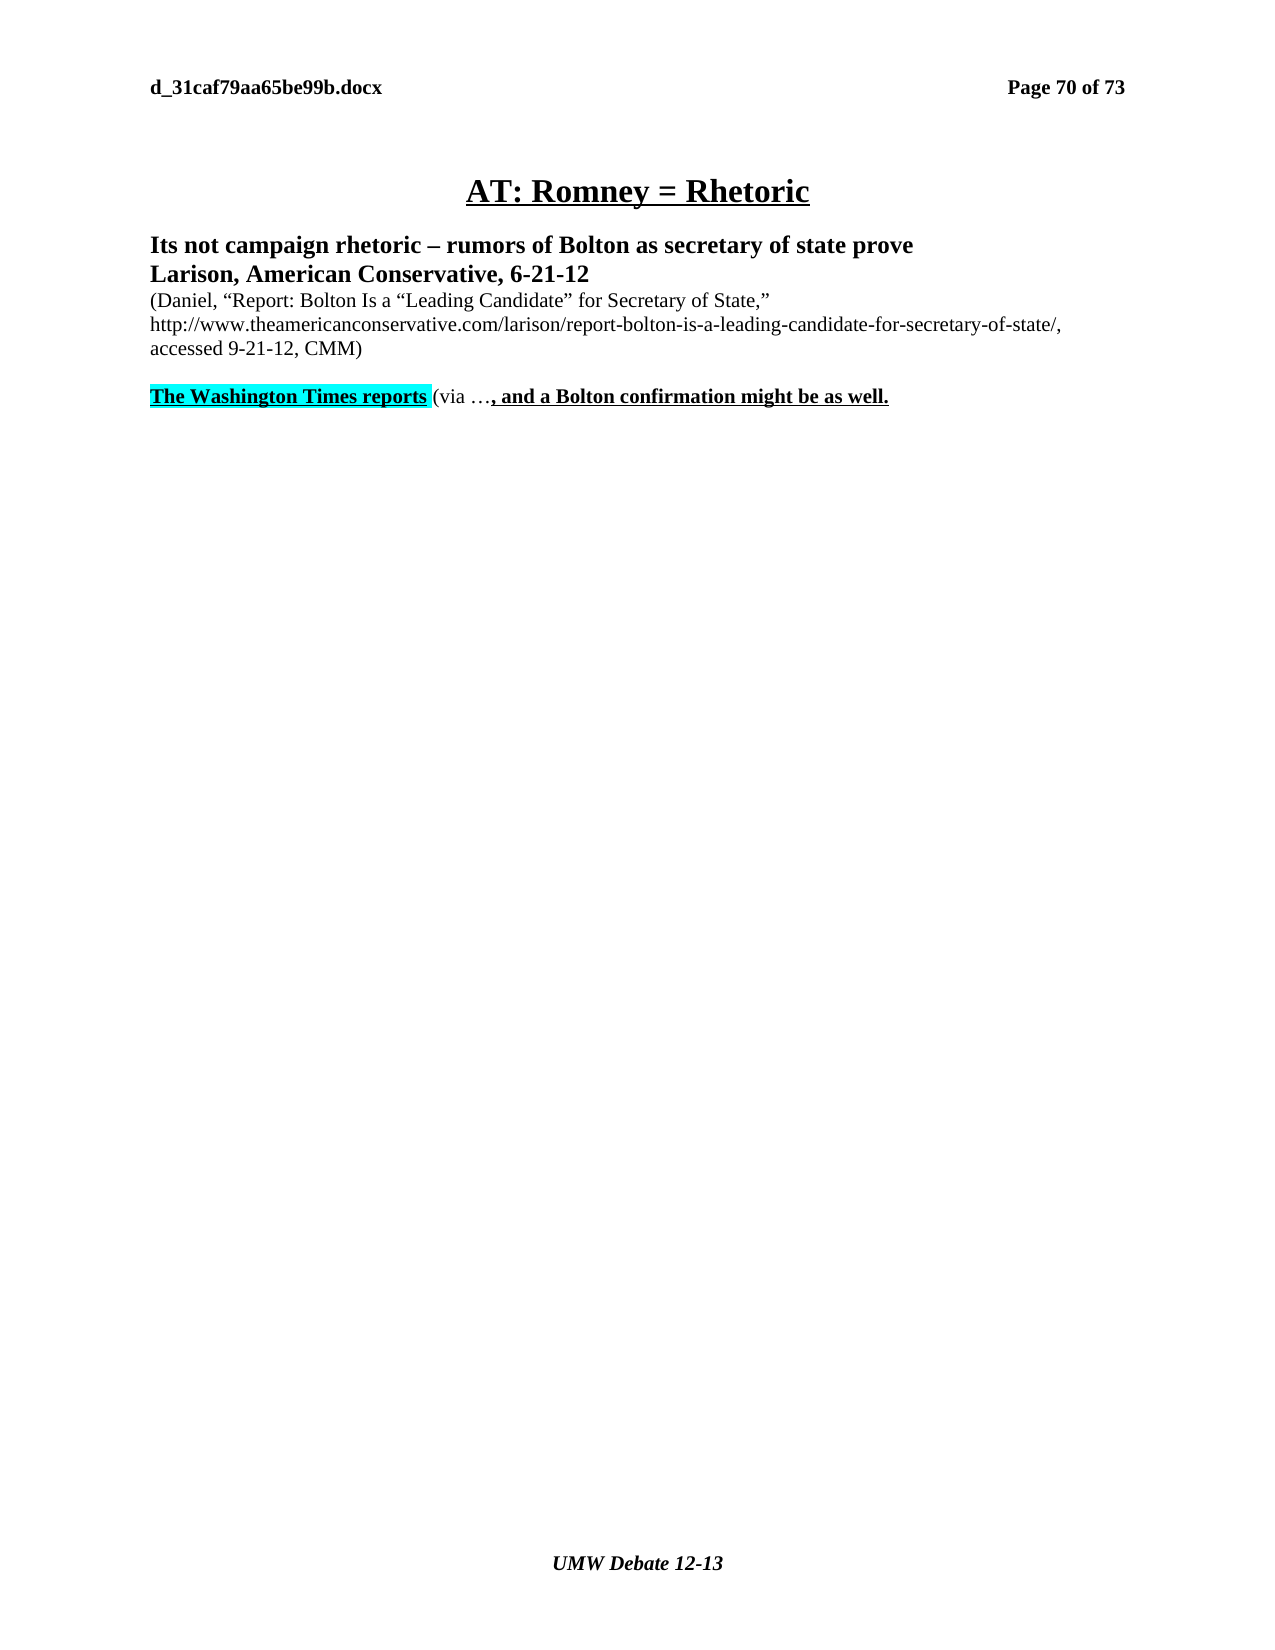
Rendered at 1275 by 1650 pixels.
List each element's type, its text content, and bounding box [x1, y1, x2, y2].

text (Daniel, “Report: Bolton Is a “Leading Candidate” for Secretary of State,” http://www.theamericanconservative.com/larison/report-bolton-is-a-leading-candidate-for-secretary-of-state/, accessed 9-21-12, CMM) [150, 287, 1125, 360]
subtitle AT: Romney = Rhetoric [150, 171, 1125, 209]
text The Washington Times reports (via …, and a Bolton confirmation might be as well. [432, 384, 1125, 408]
text Larison, American Conservative, 6-21-12 [150, 259, 1125, 287]
subtitle Its not campaign rhetoric – rumors of Bolton as secretary of state prove [150, 230, 1125, 259]
